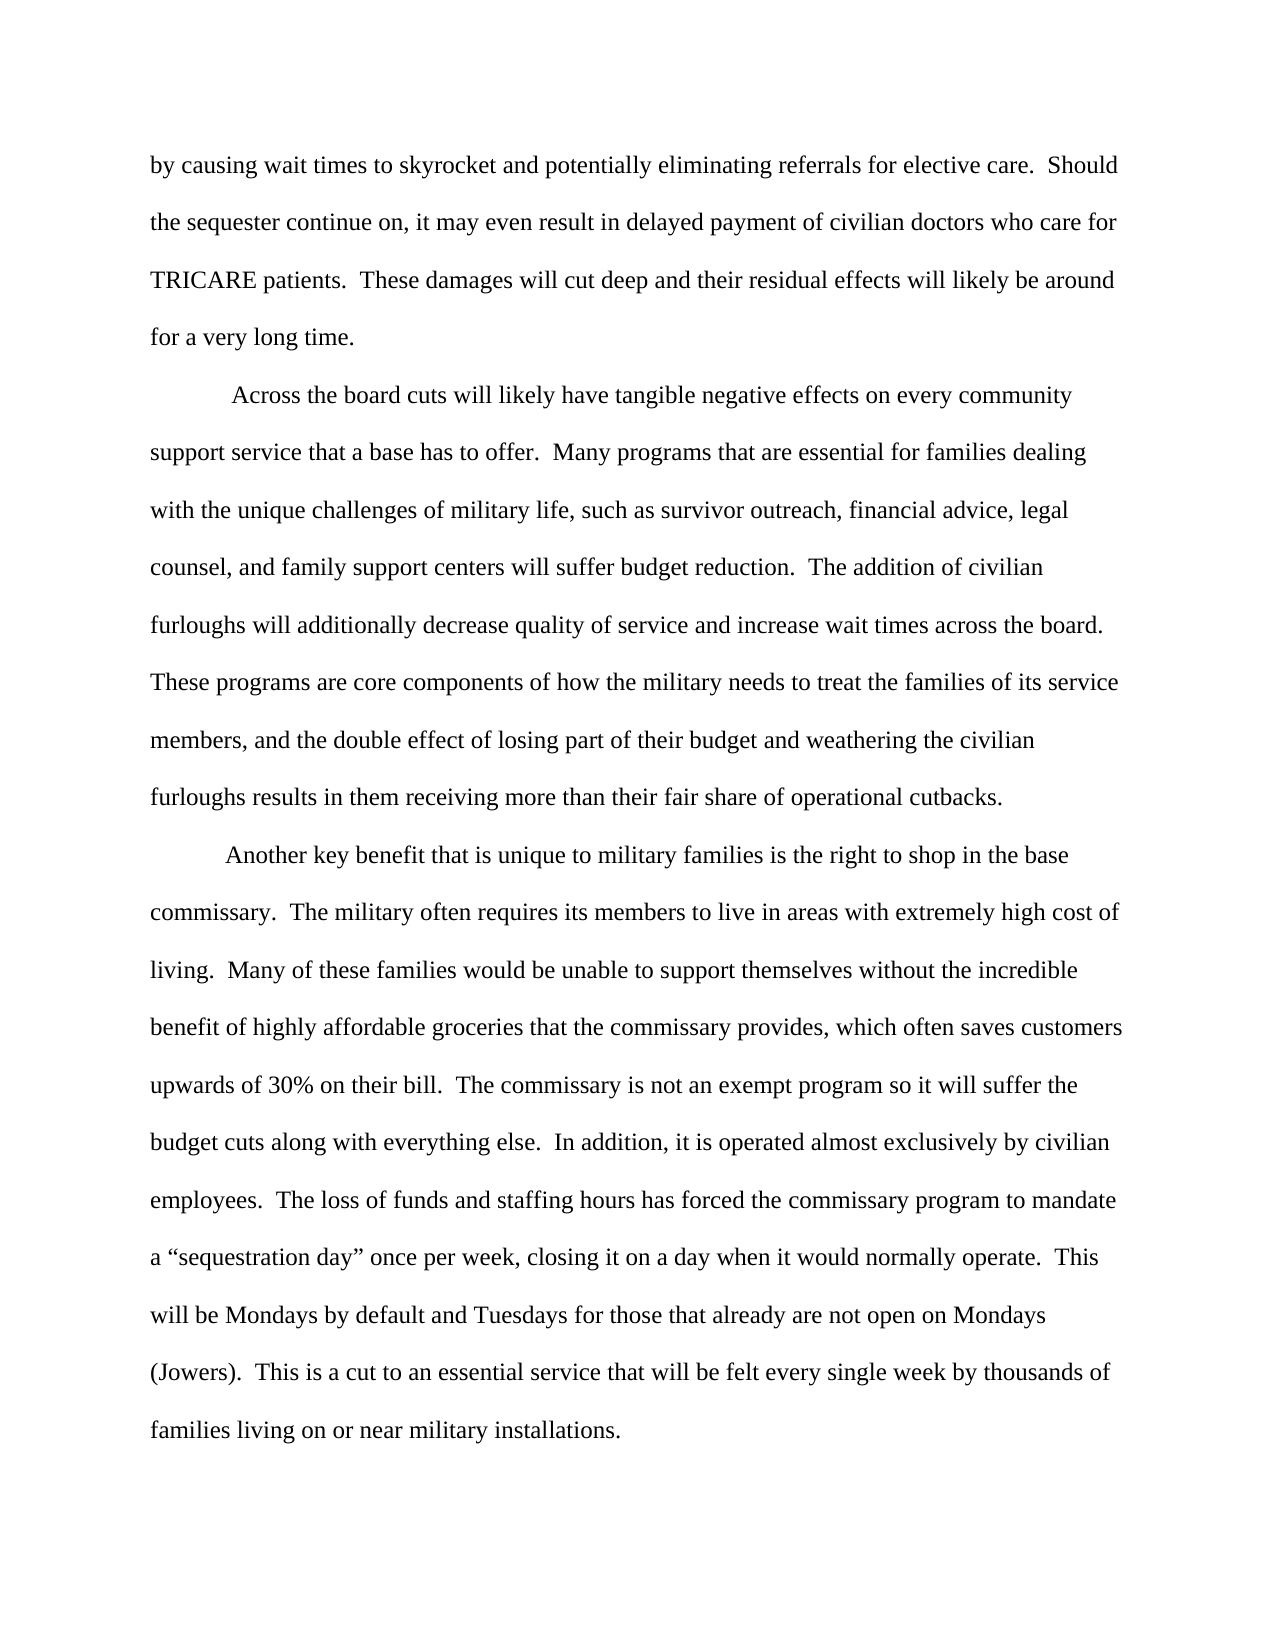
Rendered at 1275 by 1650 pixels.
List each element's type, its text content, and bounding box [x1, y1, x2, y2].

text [150, 150, 1125, 351]
text Another key benefit that is unique to military families is the right to shop in the base commissary. The military often requires its members to live in areas with extremely high cost of living. Many of these families would be unable to support themselves without the incredible benefit of highly affordable groceries that the commissary provides, which often saves customers upwards of 30% on their bill. The commissary is not an exempt program so it will suffer the budget cuts along with everything else. In addition, it is operated almost exclusively by civilian employees. The loss of funds and staffing hours has forced the commissary program to mandate a “sequestration day” once per week, closing it on a day when it would normally operate. This will be Mondays by default and Tuesdays for those that already are not open on Mondays (Jowers). This is a cut to an essential service that will be felt every single week by thousands of families living on or near military installations. [150, 840, 1125, 1444]
text Across the board cuts will likely have tangible negative effects on every community support service that a base has to offer. Many programs that are essential for families dealing with the unique challenges of military life, such as survivor outreach, financial advice, legal counsel, and family support centers will suffer budget reduction. The addition of civilian furloughs will additionally decrease quality of service and increase wait times across the board. These programs are core components of how the military needs to treat the families of its service members, and the double effect of losing part of their budget and weathering the civilian furloughs results in them receiving more than their fair share of operational cutbacks. [150, 380, 1125, 811]
